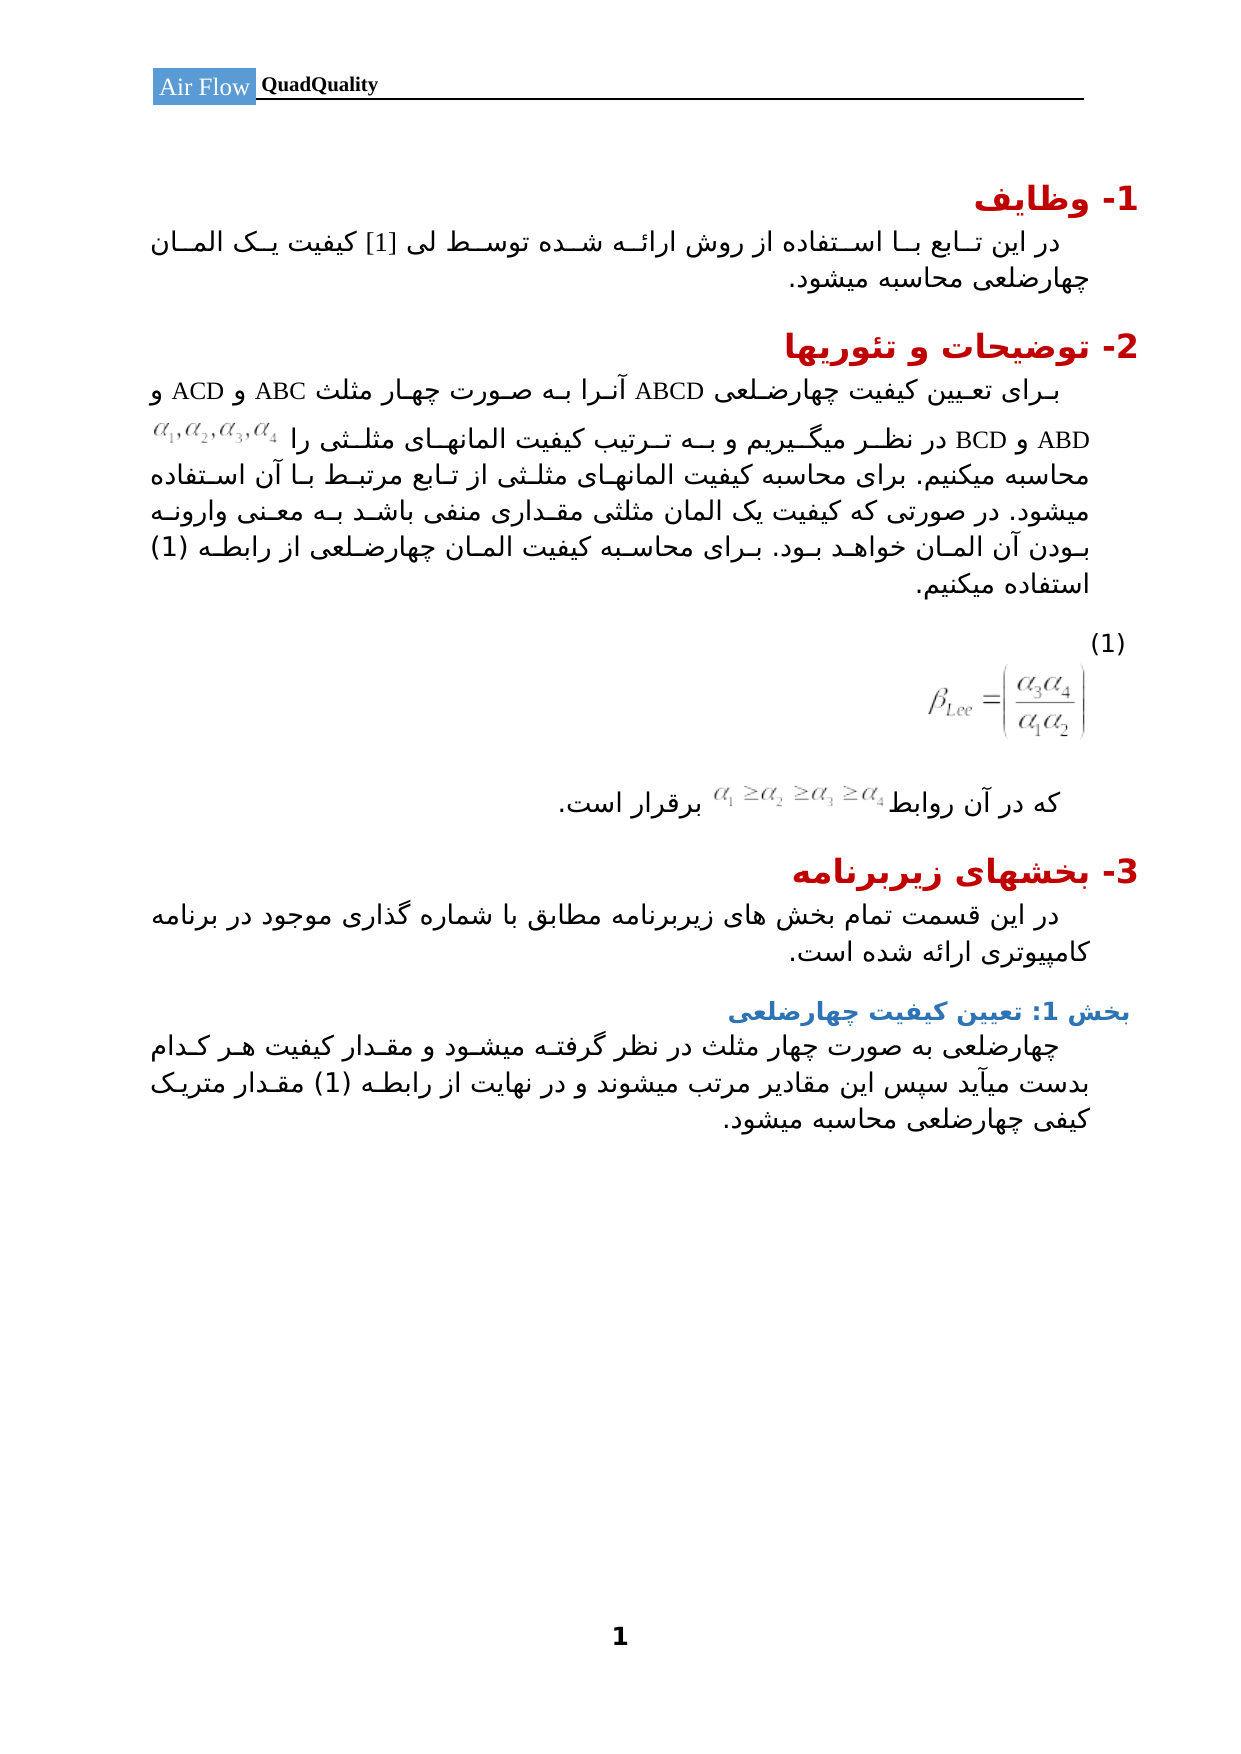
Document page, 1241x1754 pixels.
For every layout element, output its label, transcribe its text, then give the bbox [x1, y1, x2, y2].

text برای تعیین کیفیت چهارضلعی ABCD آنرا به صورت چهار مثلث ABC و ACD و ABD و BCD در نظر می‏گیریم و به ترتیب کیفیت المان‏های مثلثی را محاسبه می‏کنیم. برای محاسبه کیفیت المان‏های مثلثی از تابع مرتبط با آن استفاده می‏شود. در صورتی که کیفیت یک المان مثلثی مقداری منفی باشد به معنی وارونه بودن آن المان خواهد بود. برای محاسبه کیفیت المان چهارضلعی از رابطه ‏(1) استفاده می‏کنیم. [150, 374, 1090, 599]
text تعیین کیفیت چهارضلعی [150, 997, 1023, 1026]
text وظایف [150, 179, 1090, 218]
text توضیحات و تئوریها [150, 328, 1090, 367]
text بخشهای زیربرنامه [150, 853, 1090, 892]
text که در آن روابط برقرار است. [150, 775, 1090, 819]
text در این تابع با استفاده از روش ارائه شده توسط لی [1] کیفیت یک المان چهارضلعی محاسبه می‏شود. [150, 226, 1090, 294]
text چهارضلعی به صورت چهار مثلث در نظر گرفته می‏شود و مقدار کیفیت هر کدام بدست می‏آید سپس این مقادیر مرتب می‏شوند و در نهایت از رابطه ‏(1) مقدار متریک کیفی چهارضلعی محاسبه می‏شود. [150, 1031, 1090, 1135]
text در این قسمت تمام بخش های زیربرنامه مطابق با شماره گذاری موجود در برنامه کامپیوتری ارائه شده است. [150, 899, 1090, 967]
